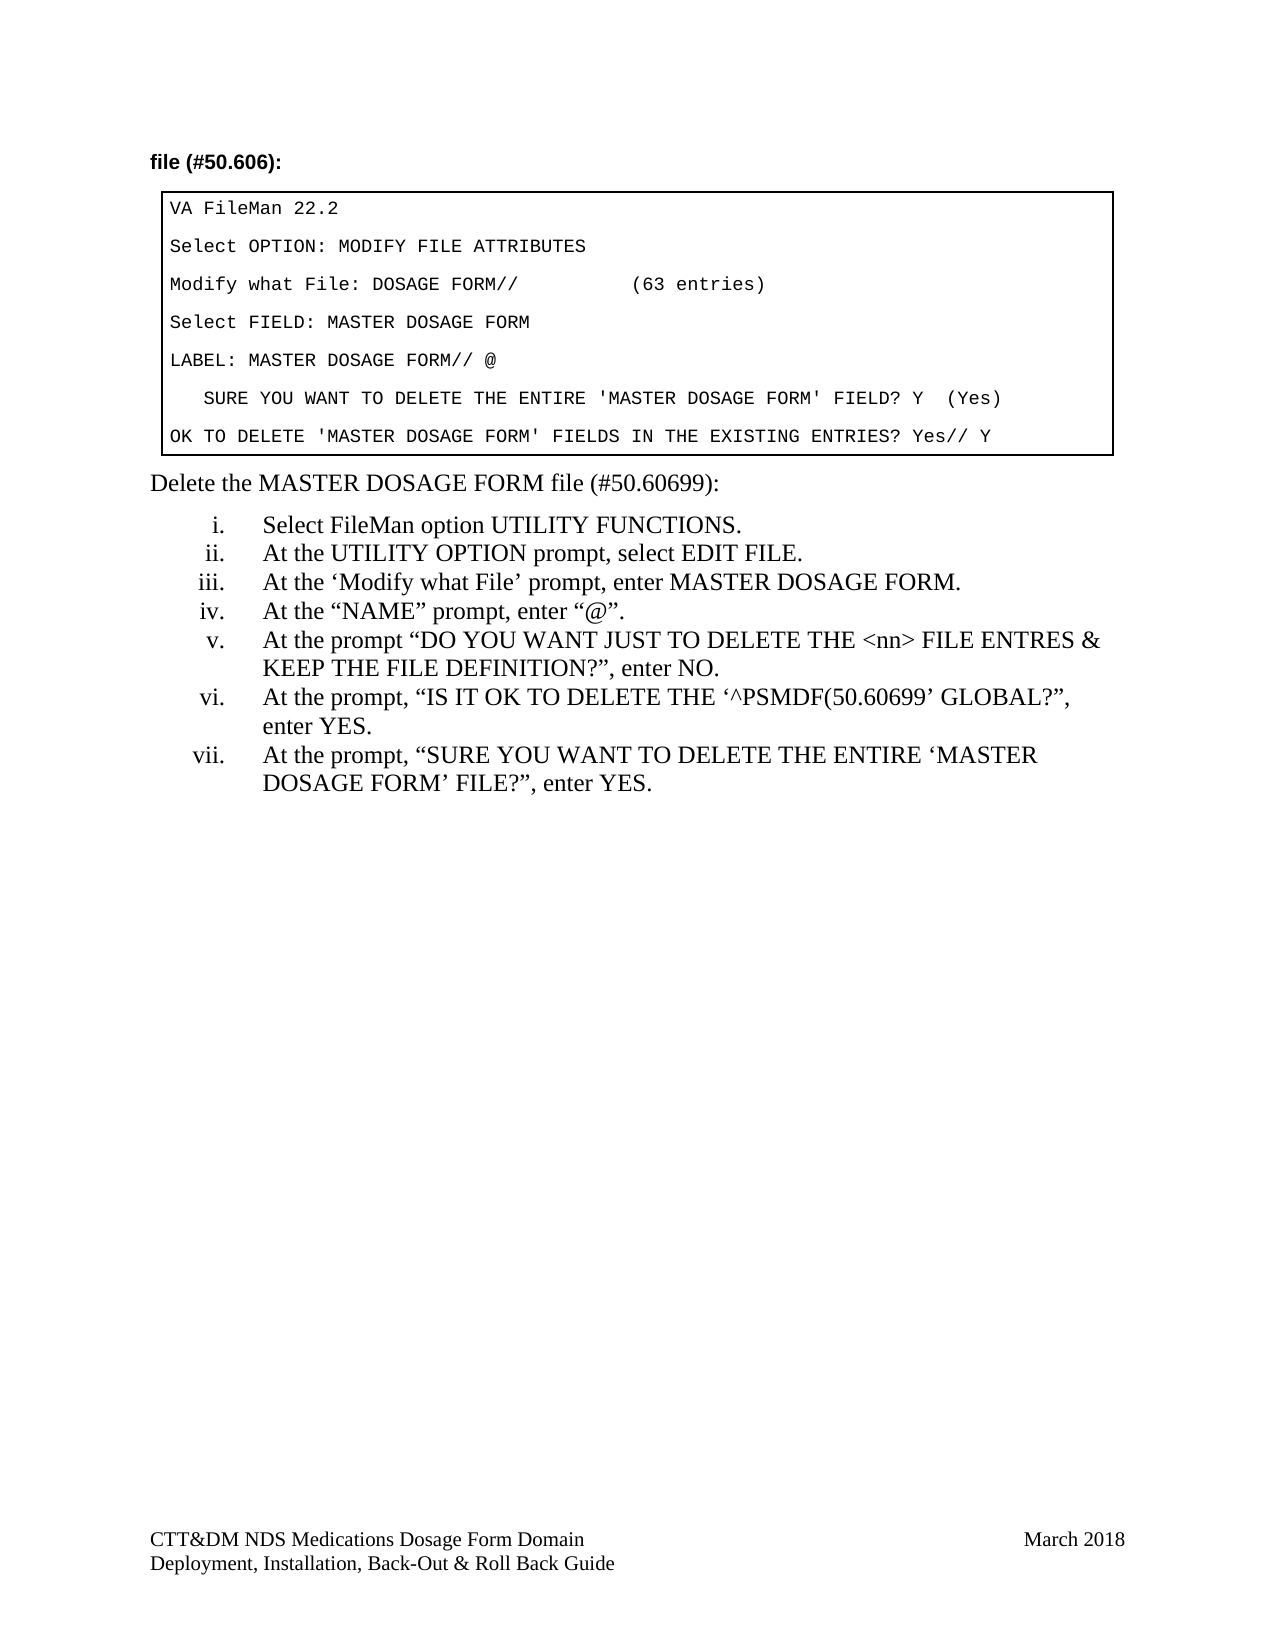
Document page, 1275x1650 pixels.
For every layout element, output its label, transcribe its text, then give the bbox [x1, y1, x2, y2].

text Select OPTION: MODIFY FILE ATTRIBUTES [163, 228, 1112, 258]
list At the prompt “DO YOU WANT JUST TO DELETE THE <nn> FILE ENTRES & KEEP THE FILE DEFINITION?”, enter NO. [225, 625, 1125, 682]
text Delete the MASTER DOSAGE FORM file (#50.60699): [150, 468, 1125, 497]
text Select FIELD: MASTER DOSAGE FORM [163, 304, 1112, 334]
text Modify what File: DOSAGE FORM// (63 entries) [163, 266, 1112, 296]
list At the “NAME” prompt, enter “@”. [225, 596, 1125, 625]
list At the prompt, “SURE YOU WANT TO DELETE THE ENTIRE ‘MASTER DOSAGE FORM’ FILE?”, enter YES. [225, 740, 1125, 797]
list At the ‘Modify what File’ prompt, enter MASTER DOSAGE FORM. [225, 567, 1125, 596]
text VA FileMan 22.2 [163, 193, 1112, 220]
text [150, 150, 1125, 174]
text LABEL: MASTER DOSAGE FORM// @ [163, 342, 1112, 372]
text SURE YOU WANT TO DELETE THE ENTIRE 'MASTER DOSAGE FORM' FIELD? Y (Yes) [163, 380, 1112, 410]
list Select FileMan option UTILITY FUNCTIONS. [225, 510, 1125, 538]
list At the prompt, “IS IT OK TO DELETE THE ‘^PSMDF(50.60699’ GLOBAL?”, enter YES. [225, 682, 1125, 740]
list At the UTILITY OPTION prompt, select EDIT FILE. [225, 538, 1125, 567]
text OK TO DELETE 'MASTER DOSAGE FORM' FIELDS IN THE EXISTING ENTRIES? Yes// Y [163, 418, 1112, 454]
